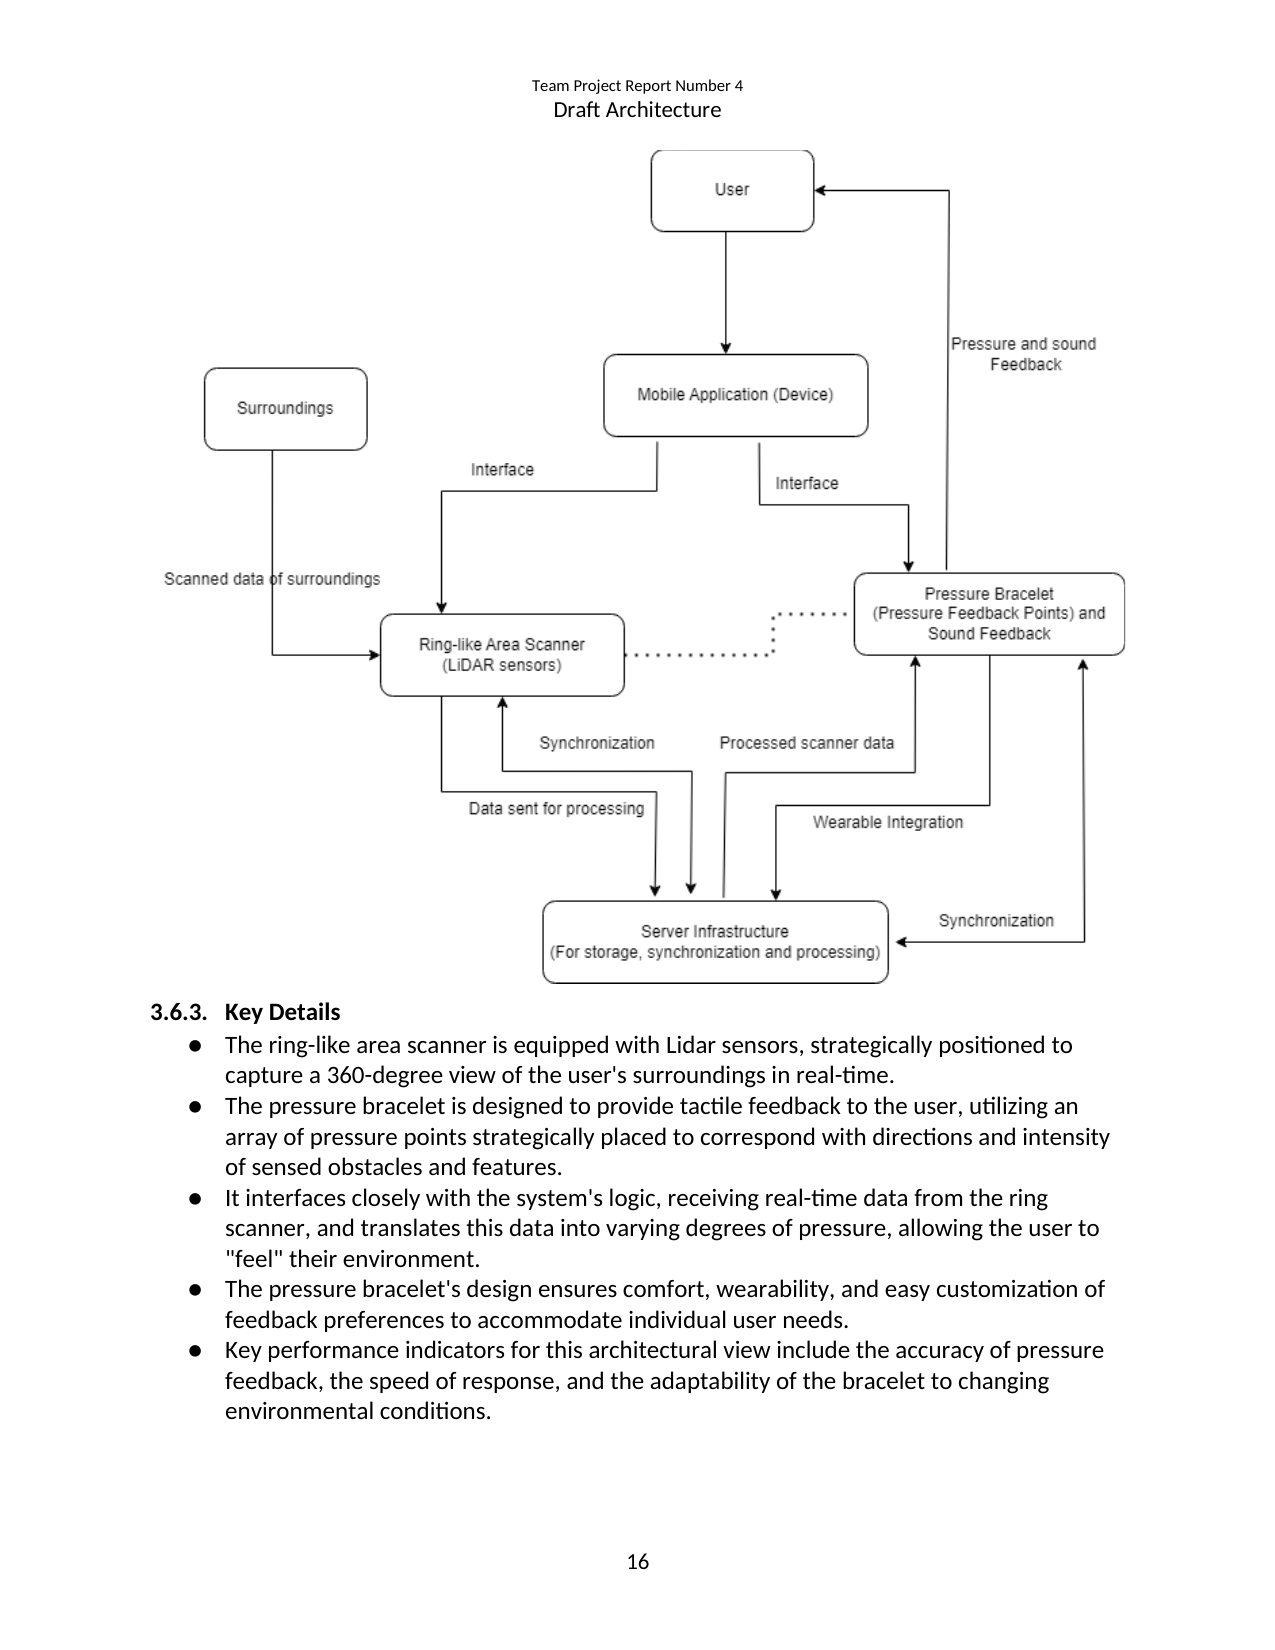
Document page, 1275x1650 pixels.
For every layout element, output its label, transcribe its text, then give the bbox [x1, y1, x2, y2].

list The ring-like area scanner is equipped with Lidar sensors, strategically positioned to capture a 360-degree view of the user's surroundings in real-time. [187, 1029, 1125, 1090]
list Key Details [150, 996, 1125, 1027]
list The pressure bracelet is designed to provide tactile feedback to the user, utilizing an array of pressure points strategically placed to correspond with directions and intensity of sensed obstacles and features. [187, 1090, 1125, 1182]
picture [150, 150, 1125, 984]
list It interfaces closely with the system's logic, receiving real-time data from the ring scanner, and translates this data into varying degrees of pressure, allowing the user to "feel" their environment. [187, 1182, 1125, 1273]
list Key performance indicators for this architectural view include the accuracy of pressure feedback, the speed of response, and the adaptability of the bracelet to changing environmental conditions. [187, 1334, 1125, 1426]
list The pressure bracelet's design ensures comfort, wearability, and easy customization of feedback preferences to accommodate individual user needs. [187, 1273, 1125, 1334]
